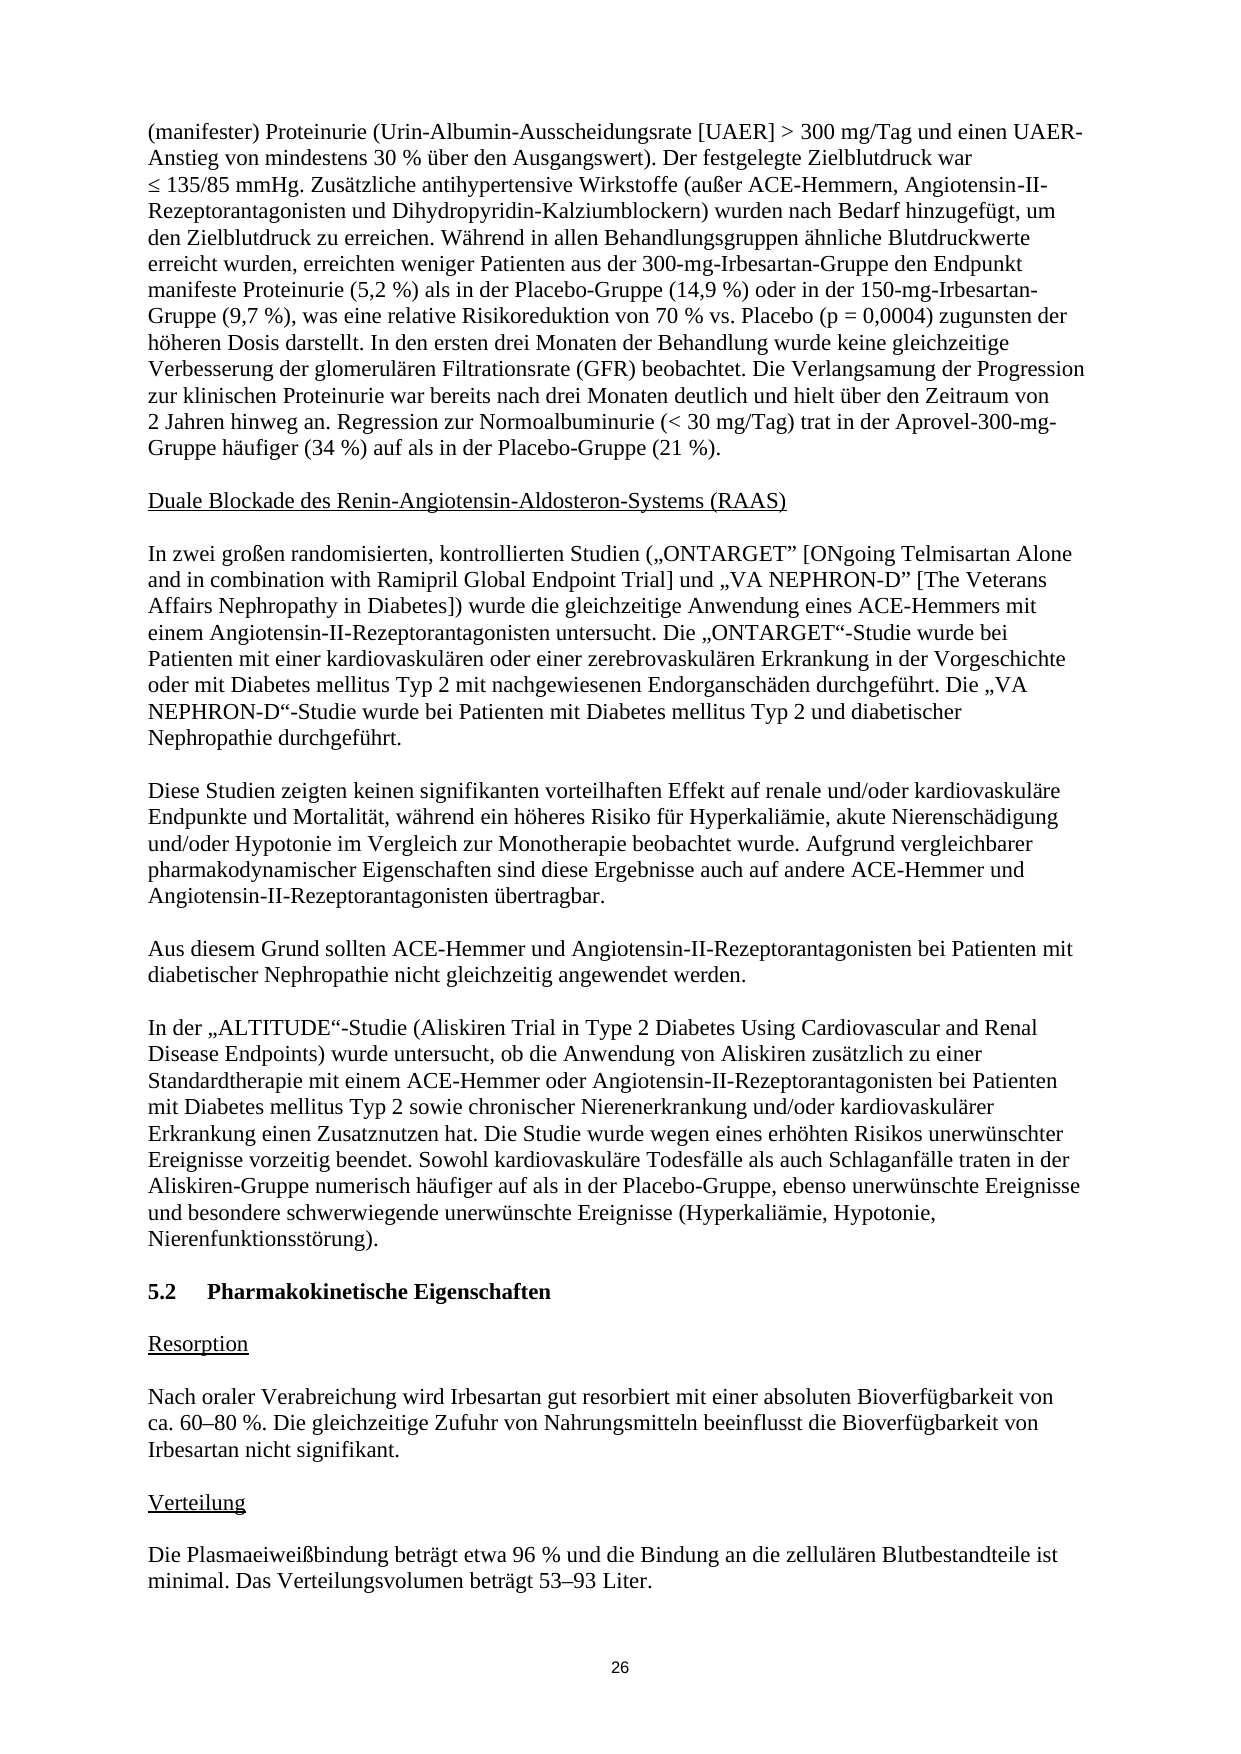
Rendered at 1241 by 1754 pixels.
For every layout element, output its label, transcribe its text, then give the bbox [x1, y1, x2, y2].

text Verteilung [148, 1488, 1092, 1515]
text In der „ALTITUDE“-Studie (Aliskiren Trial in Type 2 Diabetes Using Cardiovascular and Renal Disease Endpoints) wurde untersucht, ob die Anwendung von Aliskiren zusätzlich zu einer Standardtherapie mit einem ACE-Hemmer oder Angiotensin-II-Rezeptorantagonisten bei Patienten mit Diabetes mellitus Typ 2 sowie chronischer Nierenerkrankung und/oder kardiovaskulärer Erkrankung einen Zusatznutzen hat. Die Studie wurde wegen eines erhöhten Risikos unerwünschter Ereignisse vorzeitig beendet. Sowohl kardiovaskuläre Todesfälle als auch Schlaganfälle traten in der Aliskiren-Gruppe numerisch häufiger auf als in der Placebo-Gruppe, ebenso unerwünschte Ereignisse und besondere schwerwiegende unerwünschte Ereignisse (Hyperkaliämie, Hypotonie, Nierenfunktionsstörung). [148, 1014, 1092, 1251]
text Diese Studien zeigten keinen signifikanten vorteilhaften Effekt auf renale und/oder kardiovaskuläre Endpunkte und Mortalität, während ein höheres Risiko für Hyperkaliämie, akute Nierenschädigung und/oder Hypotonie im Vergleich zur Monotherapie beobachtet wurde. Aufgrund vergleichbarer pharmakodynamischer Eigenschaften sind diese Ergebnisse auch auf andere ACE-Hemmer und Angiotensin-II-Rezeptorantagonisten übertragbar. [148, 777, 1092, 909]
text Resorption [148, 1330, 1092, 1357]
text Nach oraler Verabreichung wird Irbesartan gut resorbiert mit einer absoluten Bioverfügbarkeit von ca. 60–80 %. Die gleichzeitige Zufuhr von Nahrungsmitteln beeinflusst die Bioverfügbarkeit von Irbesartan nicht signifikant. [148, 1383, 1092, 1462]
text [148, 118, 1092, 461]
text In zwei großen randomisierten, kontrollierten Studien („ONTARGET” [ONgoing Telmisartan Alone and in combination with Ramipril Global Endpoint Trial] und „VA NEPHRON-D” [The Veterans Affairs Nephropathy in Diabetes]) wurde die gleichzeitige Anwendung eines ACE-Hemmers mit einem Angiotensin-II-Rezeptorantagonisten untersucht. Die „ONTARGET“-Studie wurde bei Patienten mit einer kardiovaskulären oder einer zerebrovaskulären Erkrankung in der Vorgeschichte oder mit Diabetes mellitus Typ 2 mit nachgewiesenen Endorganschäden durchgeführt. Die „VA NEPHRON-D“-Studie wurde bei Patienten mit Diabetes mellitus Typ 2 und diabetischer Nephropathie durchgeführt. [148, 540, 1092, 751]
subtitle 5.2 Pharmakokinetische Eigenschaften [148, 1278, 1092, 1304]
text Duale Blockade des Renin-Angiotensin-Aldosteron-Systems (RAAS) [148, 487, 1092, 513]
text Aus diesem Grund sollten ACE-Hemmer und Angiotensin-II-Rezeptorantagonisten bei Patienten mit diabetischer Nephropathie nicht gleichzeitig angewendet werden. [148, 935, 1092, 988]
text Die Plasmaeiweißbindung beträgt etwa 96 % und die Bindung an die zellulären Blutbestandteile ist minimal. Das Verteilungsvolumen beträgt 53–93 Liter. [148, 1541, 1092, 1594]
